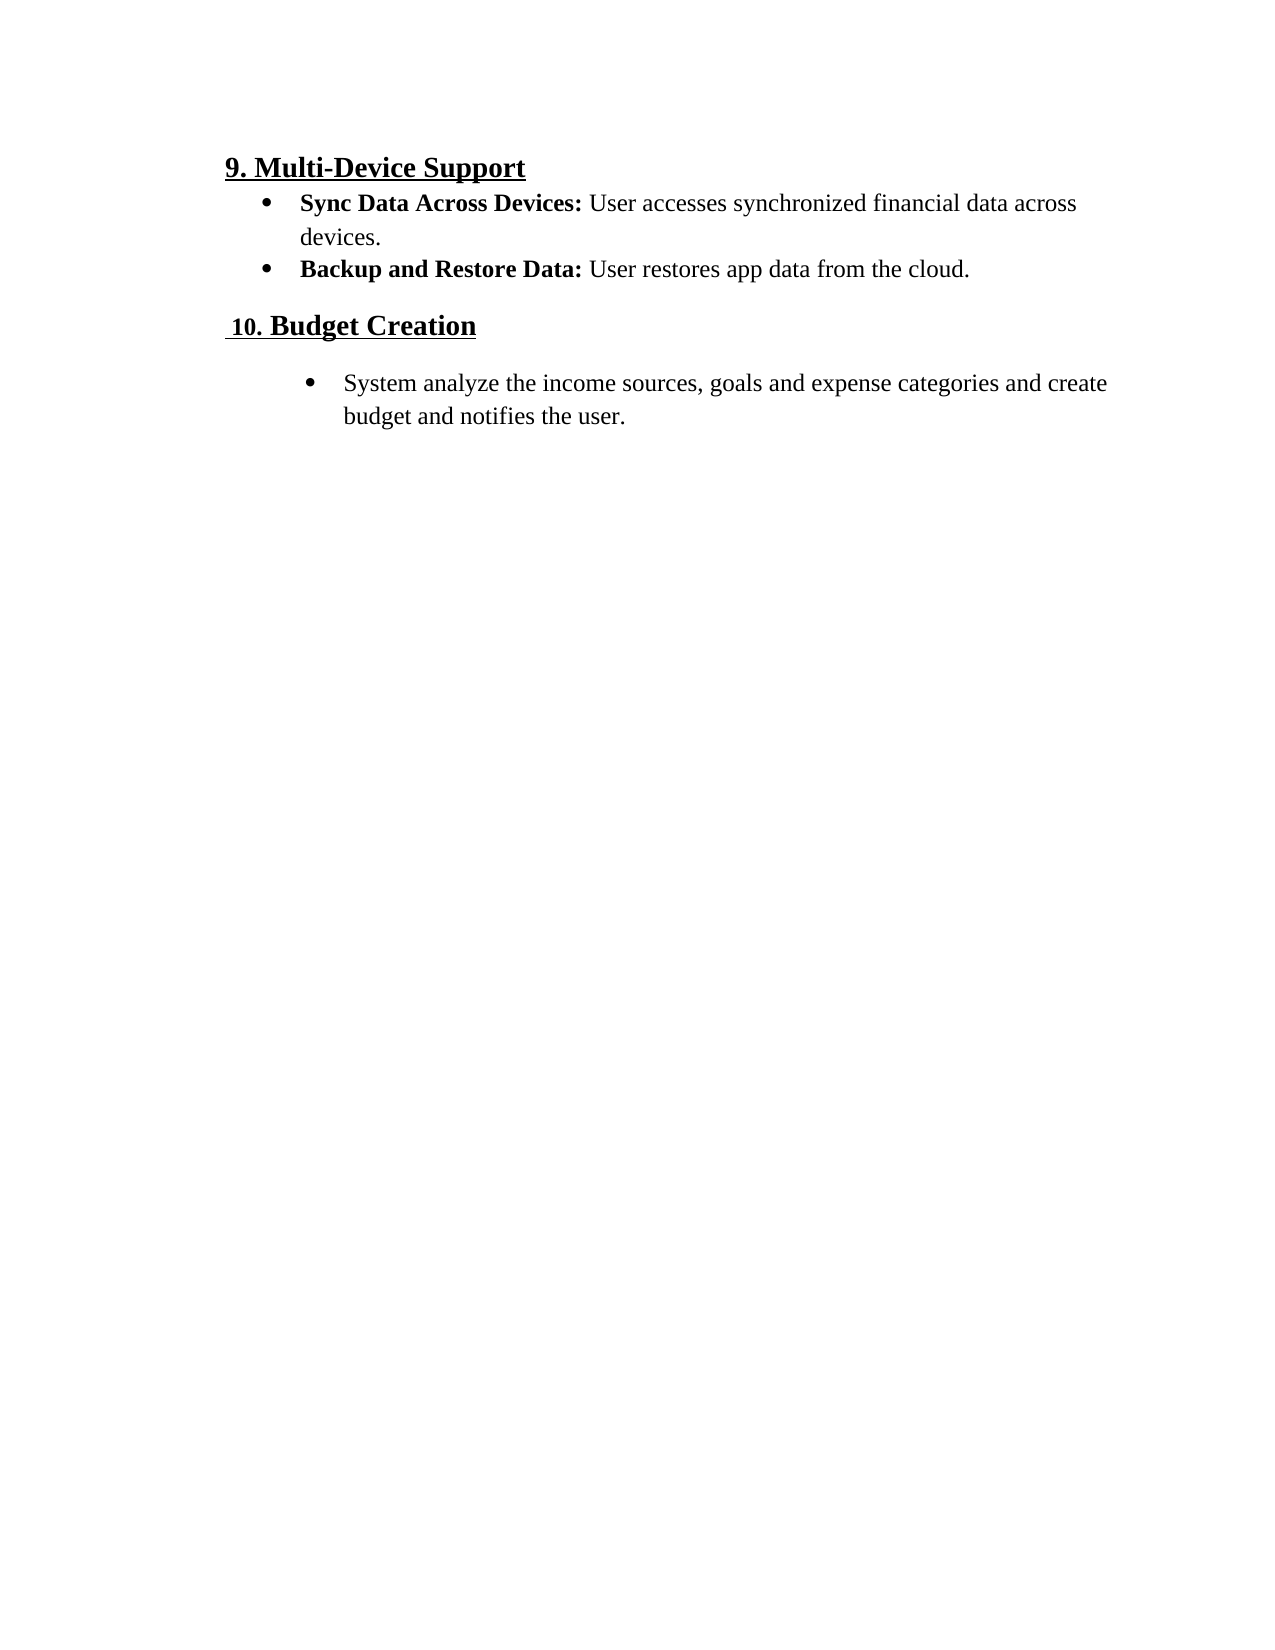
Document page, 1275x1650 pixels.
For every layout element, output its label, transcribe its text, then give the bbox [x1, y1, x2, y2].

list Backup and Restore Data: User restores app data from the cloud. [262, 254, 1125, 283]
list Sync Data Across Devices: User accesses synchronized financial data across devices. [262, 188, 1125, 250]
list System analyze the income sources, goals and expense categories and create budget and notifies the user. [306, 368, 1125, 429]
list 9. Multi-Device Support [225, 150, 1125, 183]
text 10. Budget Creation [150, 308, 1125, 342]
